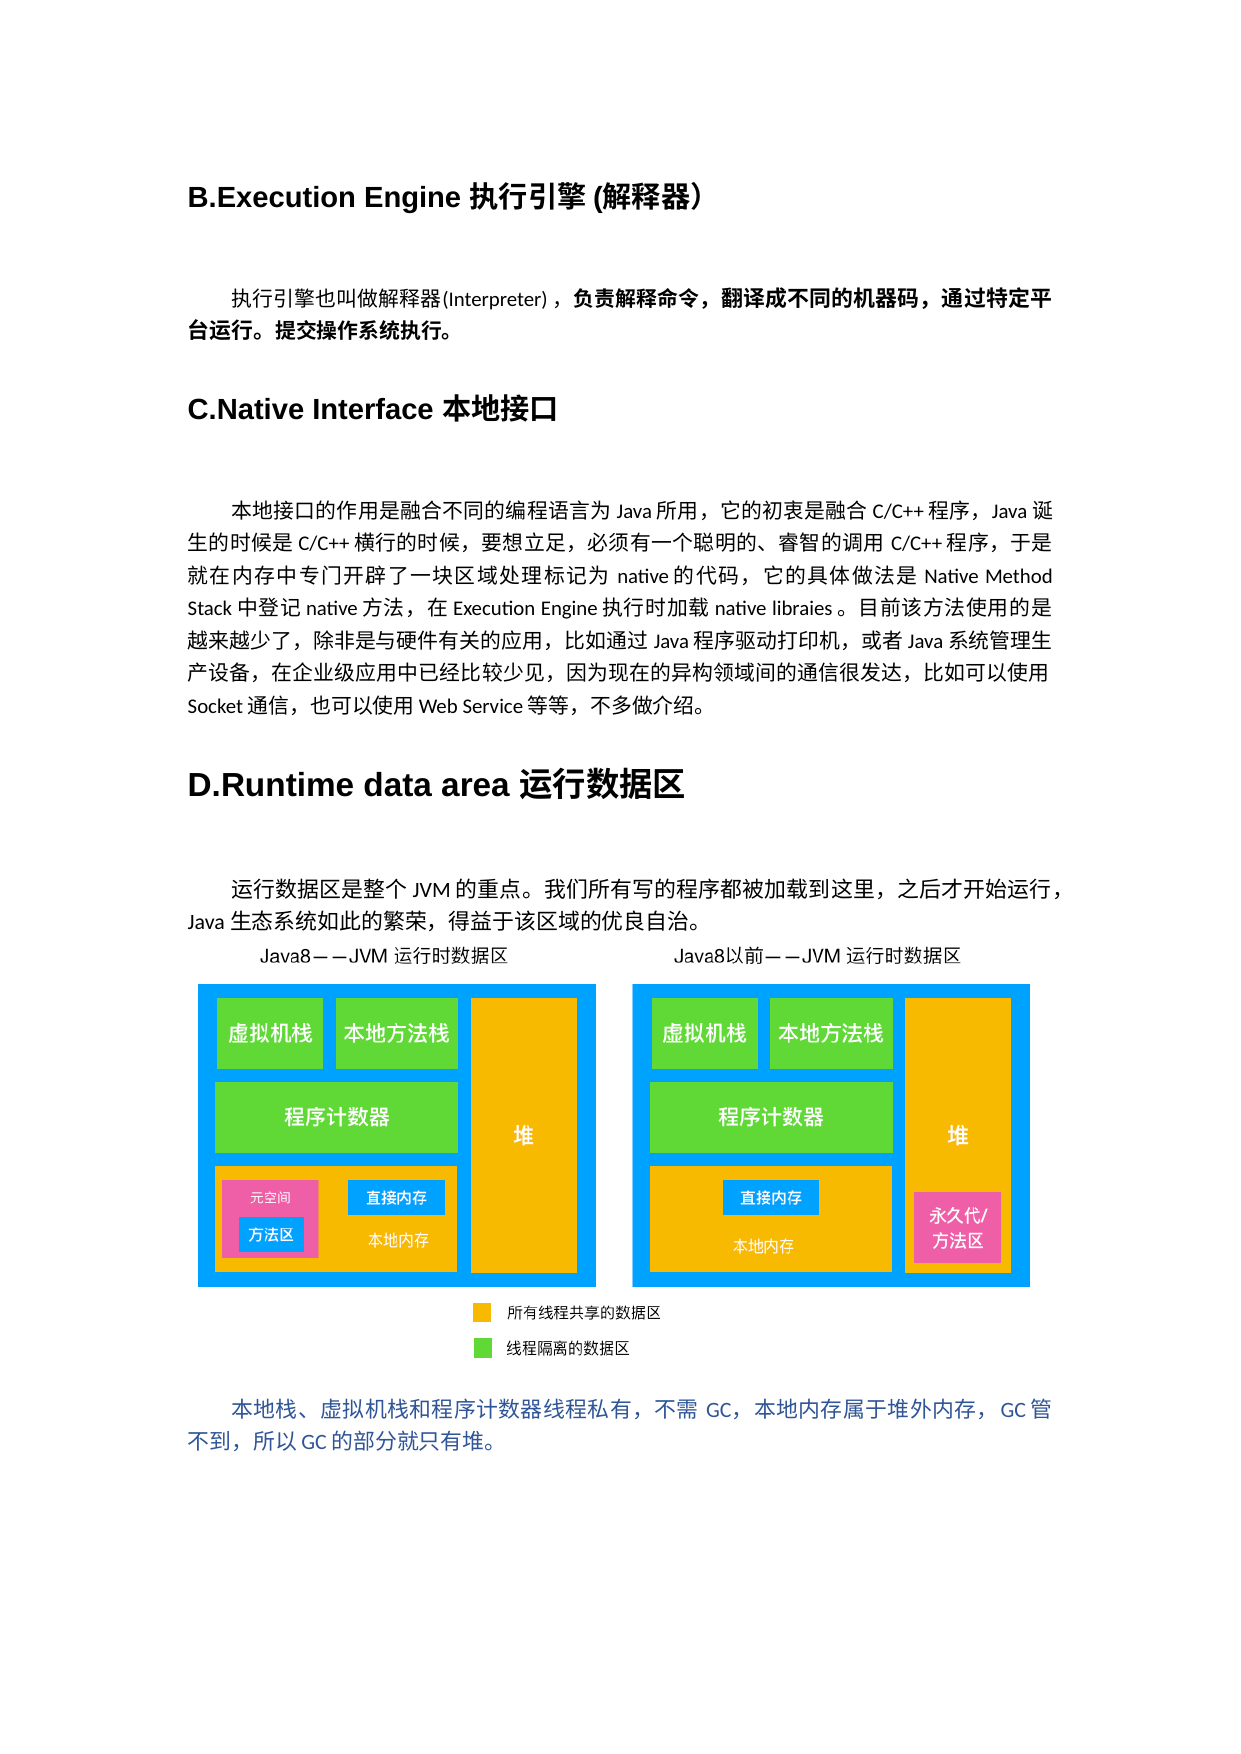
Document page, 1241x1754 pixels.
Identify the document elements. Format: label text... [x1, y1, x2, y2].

subtitle B.Execution Engine 执行引擎 (解释器） [187, 162, 1053, 227]
text 执行引擎也叫做解释器(Interpreter) ，负责解释命令，翻译成不同的机器码，通过特定平台运行。提交操作系统执行。 [187, 280, 1053, 345]
subtitle D.Runtime data area 运行数据区 [187, 750, 1053, 815]
text 运行数据区是整个JVM 的重点。我们所有写的程序都被加载到这里，之后才开始运行，Java 生态系统如此的繁荣，得益于该区域的优良自治。 [187, 871, 1053, 936]
text 本地栈、虚拟机栈和程序计数器线程私有，不需GC，本地内存属于堆外内存，GC管不到，所以GC的部分就只有堆。 [187, 1391, 1053, 1456]
text 本地接口的作用是融合不同的编程语言为Java 所用，它的初衷是融合C/C++ 程序，Java 诞生的时候是C/C++ 横行的时候，要想立足，必须有一个聪明的、睿智的调用C/C++ 程序，于是就在内存中专门开辟了一块区域处理标记为native 的代码，它的具体做法是Native Method Stack 中登记native 方法，在Execution Engine 执行时加载native libraies 。目前该方法使用的是越来越少了，除非是与硬件有关的应用，比如通过Java 程序驱动打印机，或者Java 系统管理生产设备，在企业级应用中已经比较少见，因为现在的异构领域间的通信很发达，比如可以使用Socket 通信，也可以使用Web Service 等等，不多做介绍。 [187, 493, 1053, 721]
picture [187, 936, 1052, 1361]
subtitle C.Native Interface 本地接口 [187, 374, 1053, 439]
